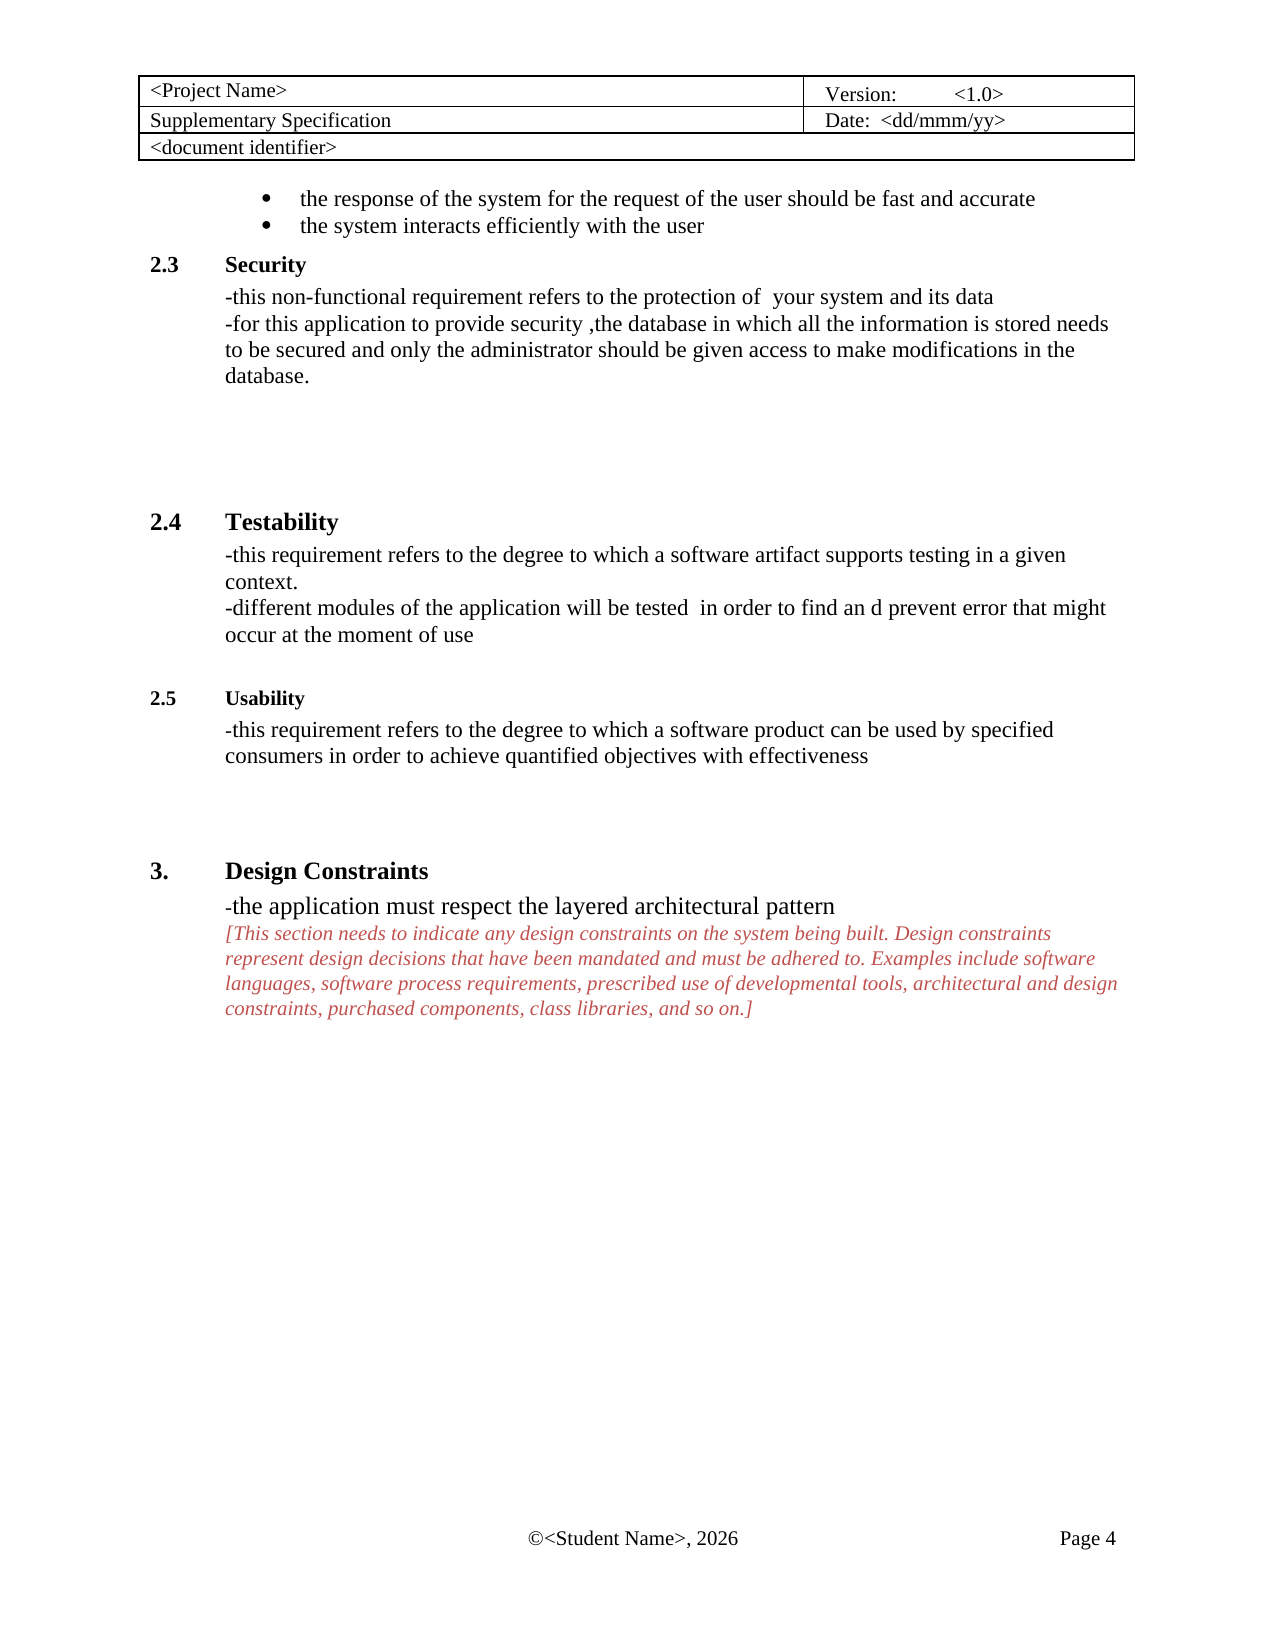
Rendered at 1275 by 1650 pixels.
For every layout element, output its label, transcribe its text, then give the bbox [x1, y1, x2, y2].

text -this requirement refers to the degree to which a software product can be used by specified consumers in order to achieve quantified objectives with effectiveness [225, 716, 1125, 768]
subtitle Usability [150, 684, 1125, 709]
text -different modules of the application will be tested in order to find an d prevent error that might occur at the moment of use [225, 594, 1125, 647]
text -for this application to provide security ,the database in which all the information is stored needs to be secured and only the administrator should be given access to make modifications in the database. [225, 309, 1125, 389]
list the system interacts efficiently with the user [262, 212, 1125, 238]
text -the application must respect the layered architectural pattern [225, 891, 1125, 920]
text -this non-functional requirement refers to the protection of your system and its data [225, 283, 1125, 309]
subtitle Testability [150, 507, 1125, 535]
text -this requirement refers to the degree to which a software artifact supports testing in a given context. [225, 542, 1125, 594]
text [This section needs to indicate any design constraints on the system being built. Design constraints represent design decisions that have been mandated and must be adhered to. Examples include software languages, software process requirements, prescribed use of developmental tools, architectural and design constraints, purchased components, class libraries, and so on.] [225, 920, 1125, 1020]
subtitle Security [150, 251, 1125, 277]
subtitle Design Constraints [150, 856, 1125, 885]
list the response of the system for the request of the user should be fast and accurate [262, 185, 1125, 212]
